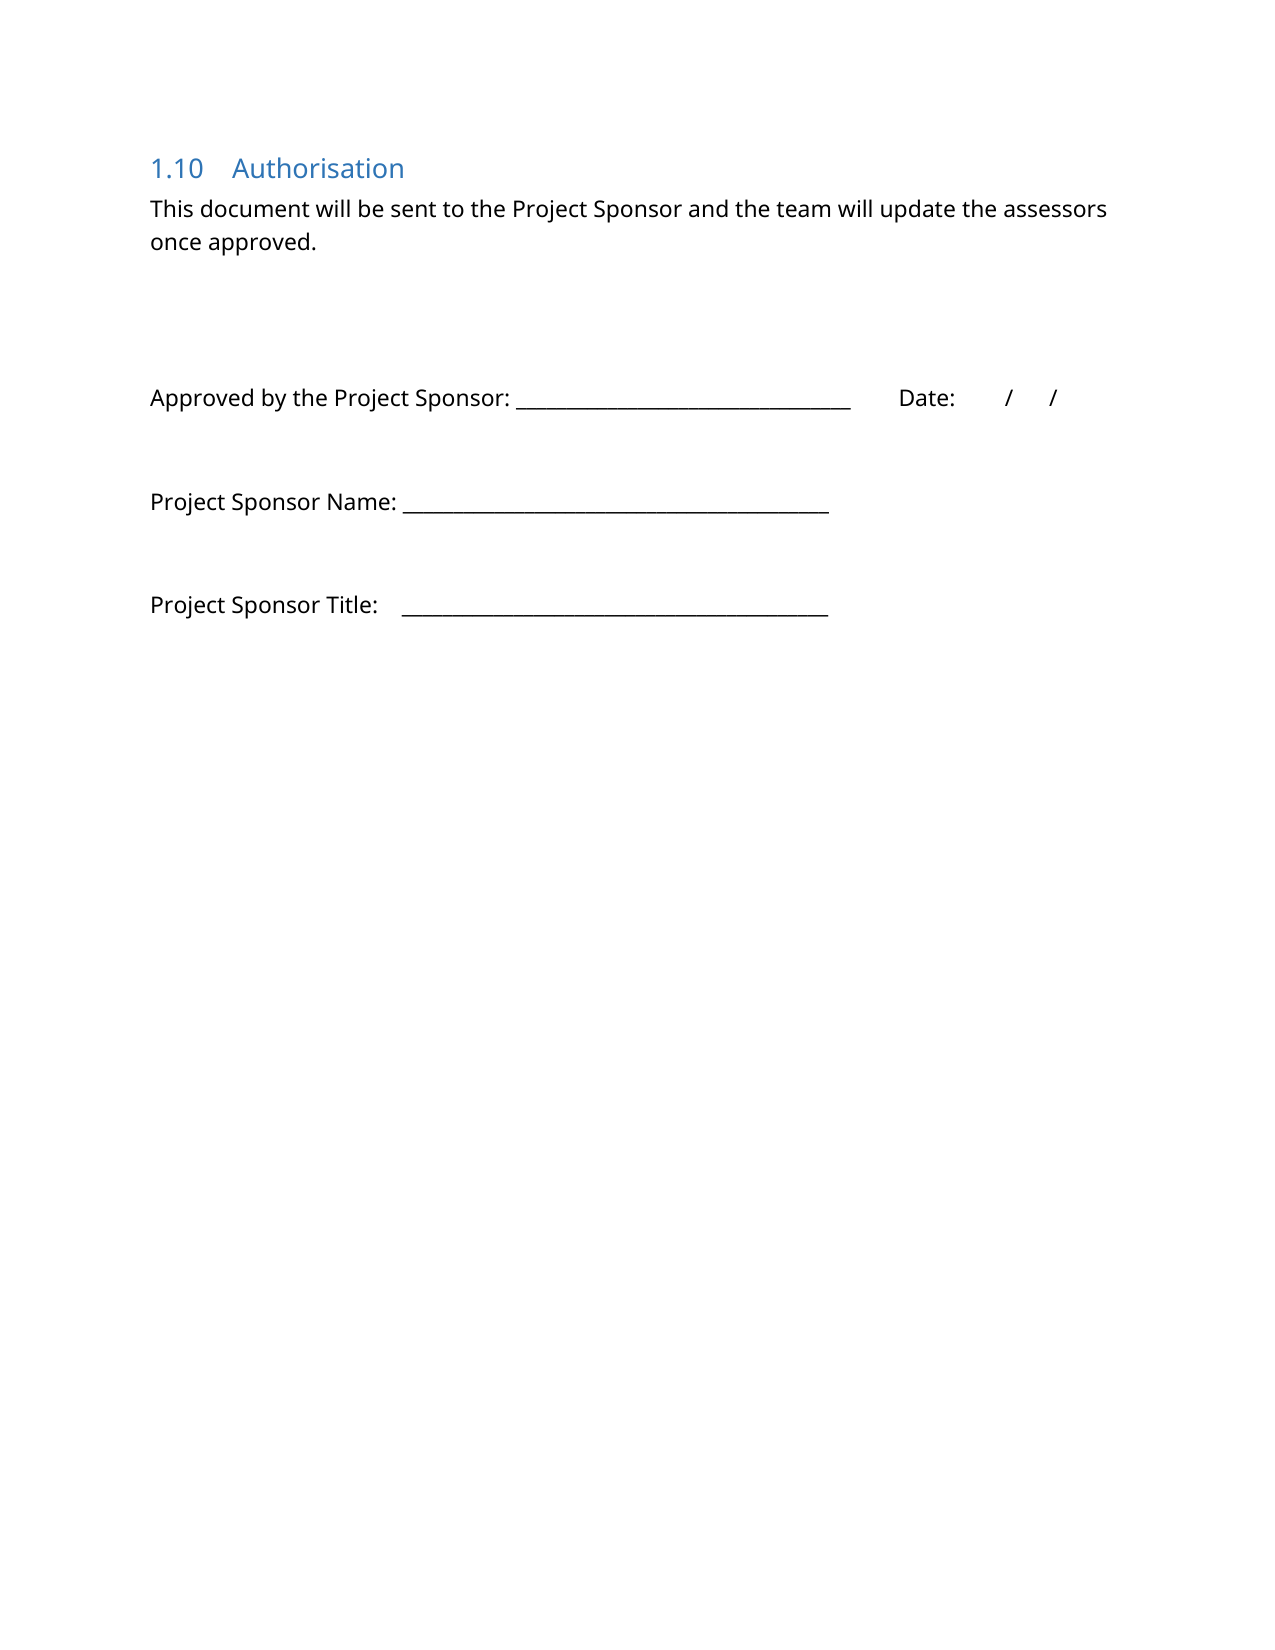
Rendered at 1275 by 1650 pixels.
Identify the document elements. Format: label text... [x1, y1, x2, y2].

text Project Sponsor Title: __________________________________________ [150, 589, 1125, 620]
subtitle 1.10 Authorisation [150, 150, 1125, 187]
text This document will be sent to the Project Sponsor and the team will update the assessors once approved. [150, 193, 1125, 257]
text Approved by the Project Sponsor: _________________________________ Date: / / [150, 382, 1125, 413]
text Project Sponsor Name: __________________________________________ [150, 486, 1125, 517]
